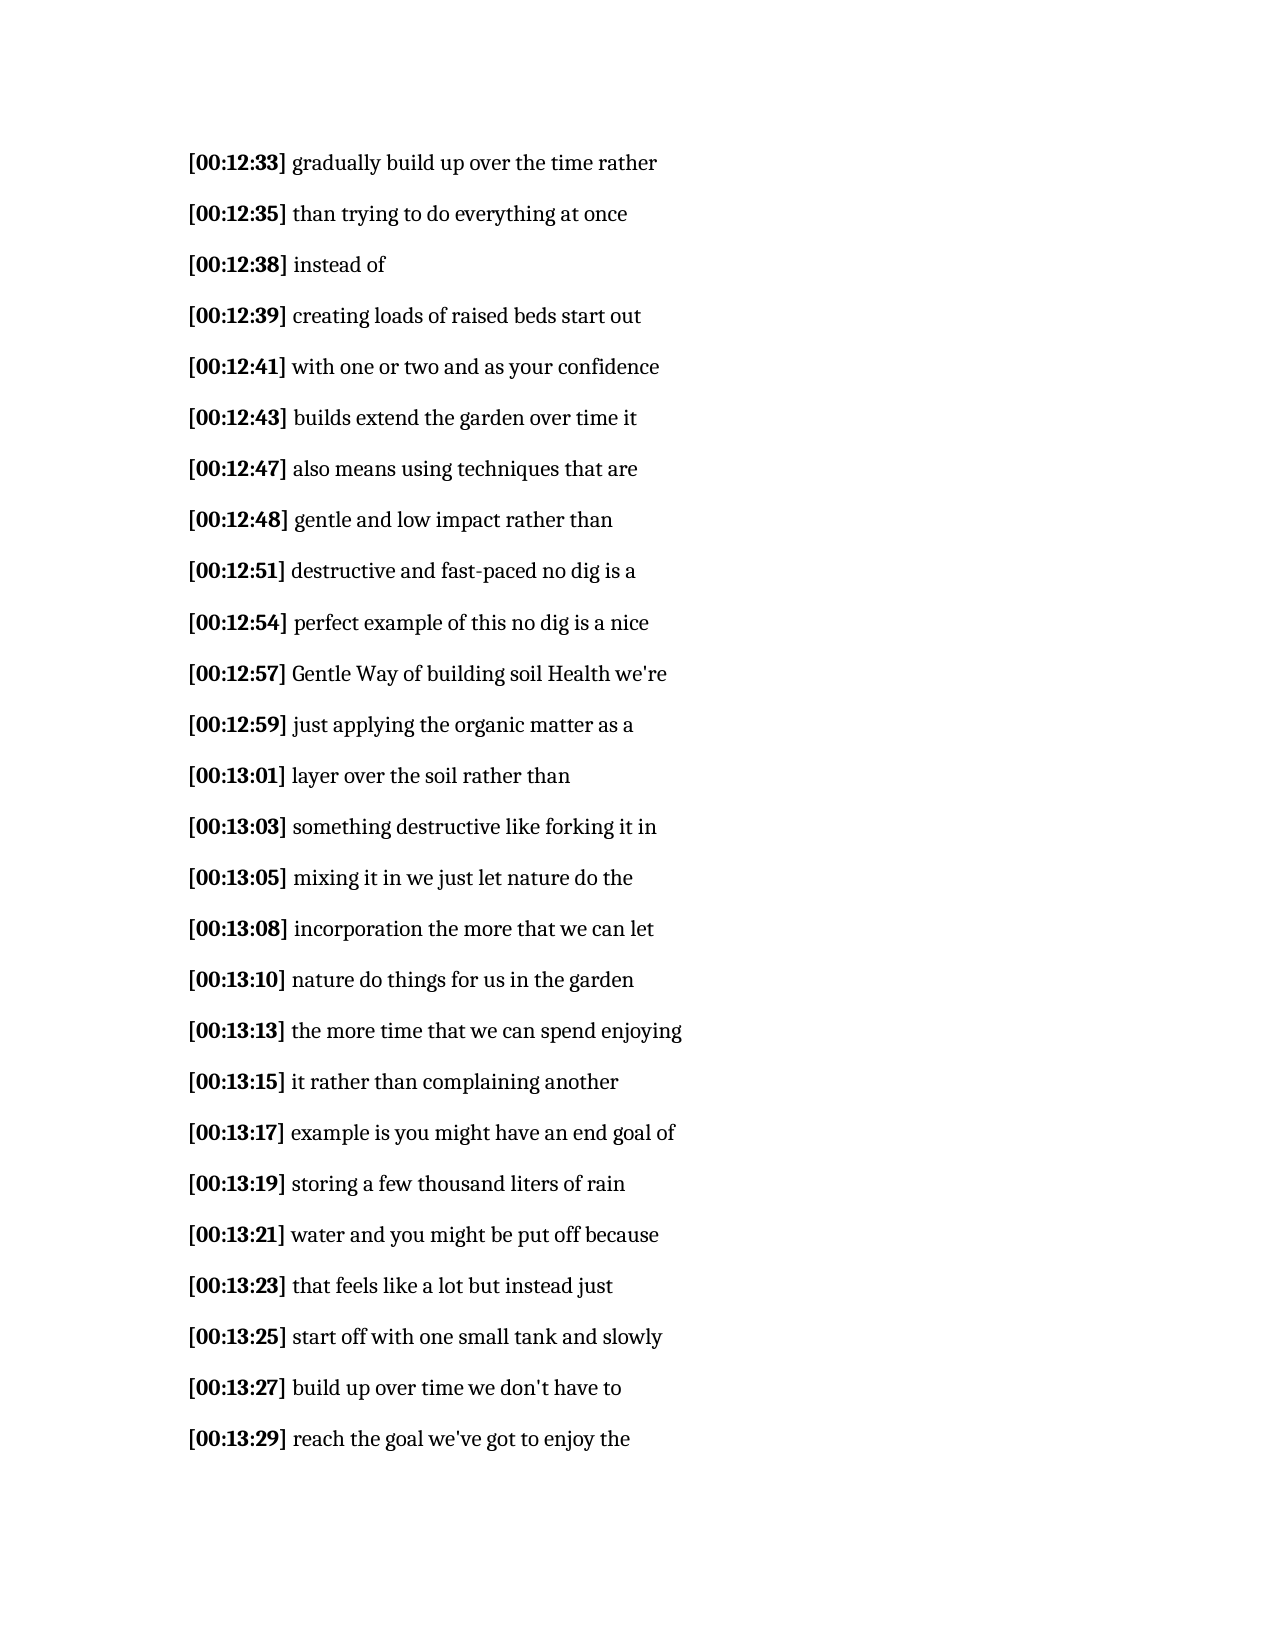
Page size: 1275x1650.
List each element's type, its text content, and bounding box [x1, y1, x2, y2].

text [00:12:39] creating loads of raised beds start out [187, 303, 1087, 329]
text [00:12:33] gradually build up over the time rather [187, 150, 1087, 176]
text [00:13:29] reach the goal we've got to enjoy the [187, 1426, 1087, 1452]
text [00:12:54] perfect example of this no dig is a nice [187, 609, 1087, 636]
text [00:13:01] layer over the soil rather than [187, 762, 1087, 789]
text [00:12:57] Gentle Way of building soil Health we're [187, 660, 1087, 687]
text [00:13:21] water and you might be put off because [187, 1222, 1087, 1248]
text [00:12:41] with one or two and as your confidence [187, 354, 1087, 381]
text [00:13:10] nature do things for us in the garden [187, 967, 1087, 993]
text [00:12:35] than trying to do everything at once [187, 201, 1087, 227]
text [00:13:23] that feels like a lot but instead just [187, 1273, 1087, 1299]
text [00:13:17] example is you might have an end goal of [187, 1120, 1087, 1146]
text [00:13:25] start off with one small tank and slowly [187, 1324, 1087, 1350]
text [00:13:08] incorporation the more that we can let [187, 916, 1087, 942]
text [00:12:48] gentle and low impact rather than [187, 507, 1087, 534]
text [00:12:43] builds extend the garden over time it [187, 405, 1087, 432]
text [00:12:51] destructive and fast-paced no dig is a [187, 558, 1087, 585]
text [00:12:59] just applying the organic matter as a [187, 711, 1087, 738]
text [00:13:13] the more time that we can spend enjoying [187, 1018, 1087, 1044]
text [00:13:03] something destructive like forking it in [187, 813, 1087, 840]
text [00:13:19] storing a few thousand liters of rain [187, 1171, 1087, 1197]
text [00:13:15] it rather than complaining another [187, 1069, 1087, 1095]
text [00:12:38] instead of [187, 252, 1087, 278]
text [00:12:47] also means using techniques that are [187, 456, 1087, 483]
text [00:13:27] build up over time we don't have to [187, 1375, 1087, 1401]
text [00:13:05] mixing it in we just let nature do the [187, 864, 1087, 891]
